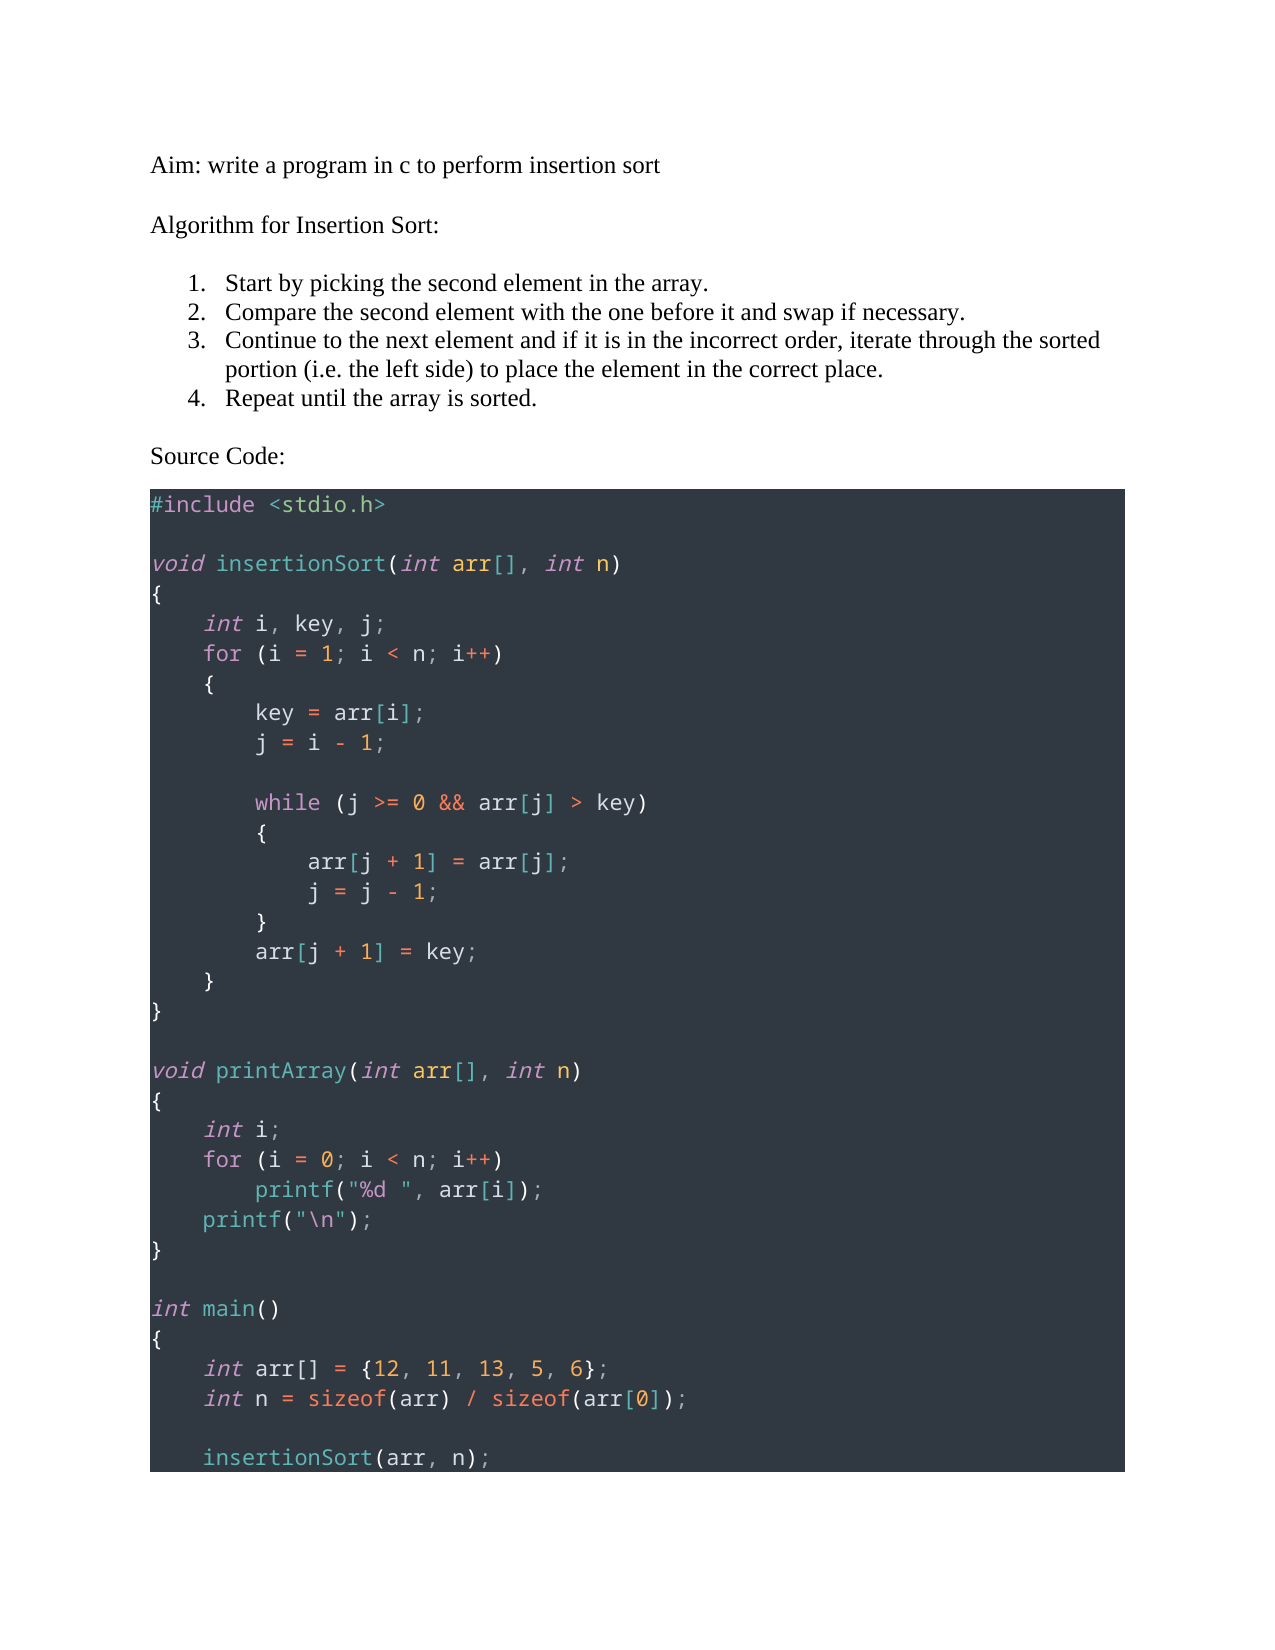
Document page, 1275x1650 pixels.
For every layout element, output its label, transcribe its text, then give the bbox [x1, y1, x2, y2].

text for (i = 0; i < n; i++) [150, 1144, 1125, 1174]
list Compare the second element with the one before it and swap if necessary. [187, 297, 1125, 326]
text } [150, 1233, 1125, 1263]
text Aim: write a program in c to perform insertion sort [150, 150, 1125, 179]
list Repeat until the array is sorted. [187, 383, 1125, 412]
text { [150, 1323, 1125, 1353]
list Continue to the next element and if it is in the incorrect order, iterate through the sorted portion (i.e. the left side) to place the element in the correct place. [187, 326, 1125, 383]
text void insertionSort(int arr[], int n) [150, 548, 1125, 578]
text int main() [150, 1293, 1125, 1323]
text int n = sizeof(arr) / sizeof(arr[0]); [150, 1382, 1125, 1412]
text printf("%d ", arr[i]); [150, 1174, 1125, 1204]
text int i, key, j; [150, 608, 1125, 638]
text #include <stdio.h> [150, 489, 1125, 518]
text Algorithm for Insertion Sort: [150, 210, 1125, 239]
text { [150, 578, 1125, 608]
text { [150, 667, 1125, 697]
text } [150, 965, 1125, 995]
list Start by picking the second element in the array. [187, 268, 1125, 297]
text key = arr[i]; [150, 697, 1125, 727]
text arr[j + 1] = arr[j]; [150, 846, 1125, 876]
text Source Code: [150, 441, 1125, 470]
text insertionSort(arr, n); [150, 1442, 1125, 1472]
text int i; [150, 1114, 1125, 1144]
text j = i - 1; [150, 727, 1125, 757]
text } [150, 906, 1125, 936]
text } [150, 995, 1125, 1025]
text void printArray(int arr[], int n) [150, 1055, 1125, 1084]
text { [150, 816, 1125, 846]
text { [150, 1084, 1125, 1114]
text while (j >= 0 && arr[j] > key) [150, 787, 1125, 816]
text printf("\n"); [150, 1204, 1125, 1233]
text for (i = 1; i < n; i++) [150, 638, 1125, 667]
text j = j - 1; [150, 876, 1125, 906]
text int arr[] = {12, 11, 13, 5, 6}; [150, 1353, 1125, 1382]
text arr[j + 1] = key; [150, 936, 1125, 965]
